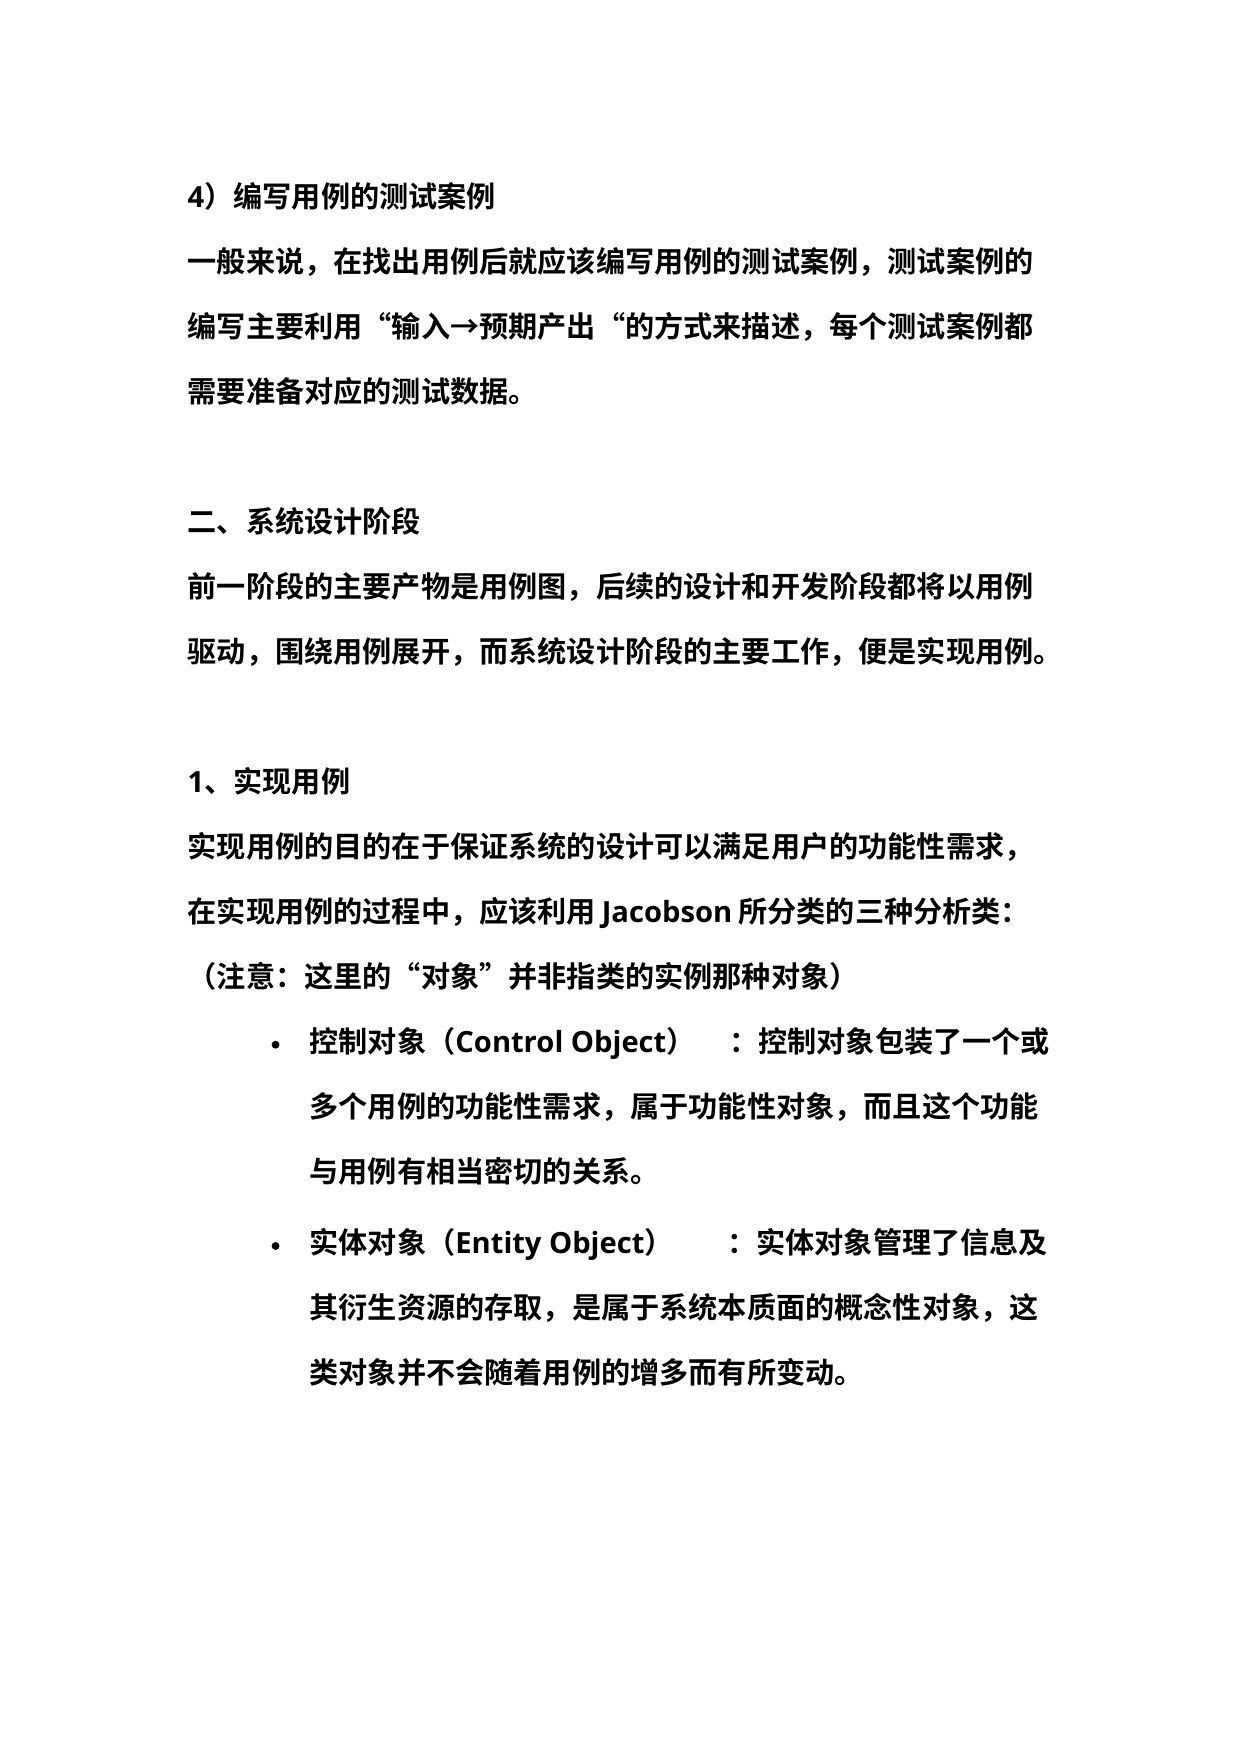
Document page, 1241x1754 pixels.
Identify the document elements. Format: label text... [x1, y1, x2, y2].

subtitle 4）编写用例的测试案例 [187, 162, 1053, 227]
list 控制对象（Control Object） ：控制对象包装了一个或多个用例的功能性需求，属于功能性对象，而且这个功能与用例有相当密切的关系。 [272, 1007, 1053, 1202]
text 一般来说，在找出用例后就应该编写用例的测试案例，测试案例的编写主要利用“输入→预期产出“的方式来描述，每个测试案例都需要准备对应的测试数据。 [187, 227, 1053, 422]
subtitle 1、实现用例 [187, 747, 1053, 812]
text 实现用例的目的在于保证系统的设计可以满足用户的功能性需求，在实现用例的过程中，应该利用Jacobson所分类的三种分析类：（注意：这里的“对象”并非指类的实例那种对象） [187, 812, 1053, 1007]
list 实体对象（Entity Object） ：实体对象管理了信息及其衍生资源的存取，是属于系统本质面的概念性对象，这类对象并不会随着用例的增多而有所变动。 [272, 1208, 1053, 1403]
text 前一阶段的主要产物是用例图，后续的设计和开发阶段都将以用例驱动，围绕用例展开，而系统设计阶段的主要工作，便是实现用例。 [187, 552, 1053, 682]
subtitle 二、系统设计阶段 [187, 487, 1053, 552]
